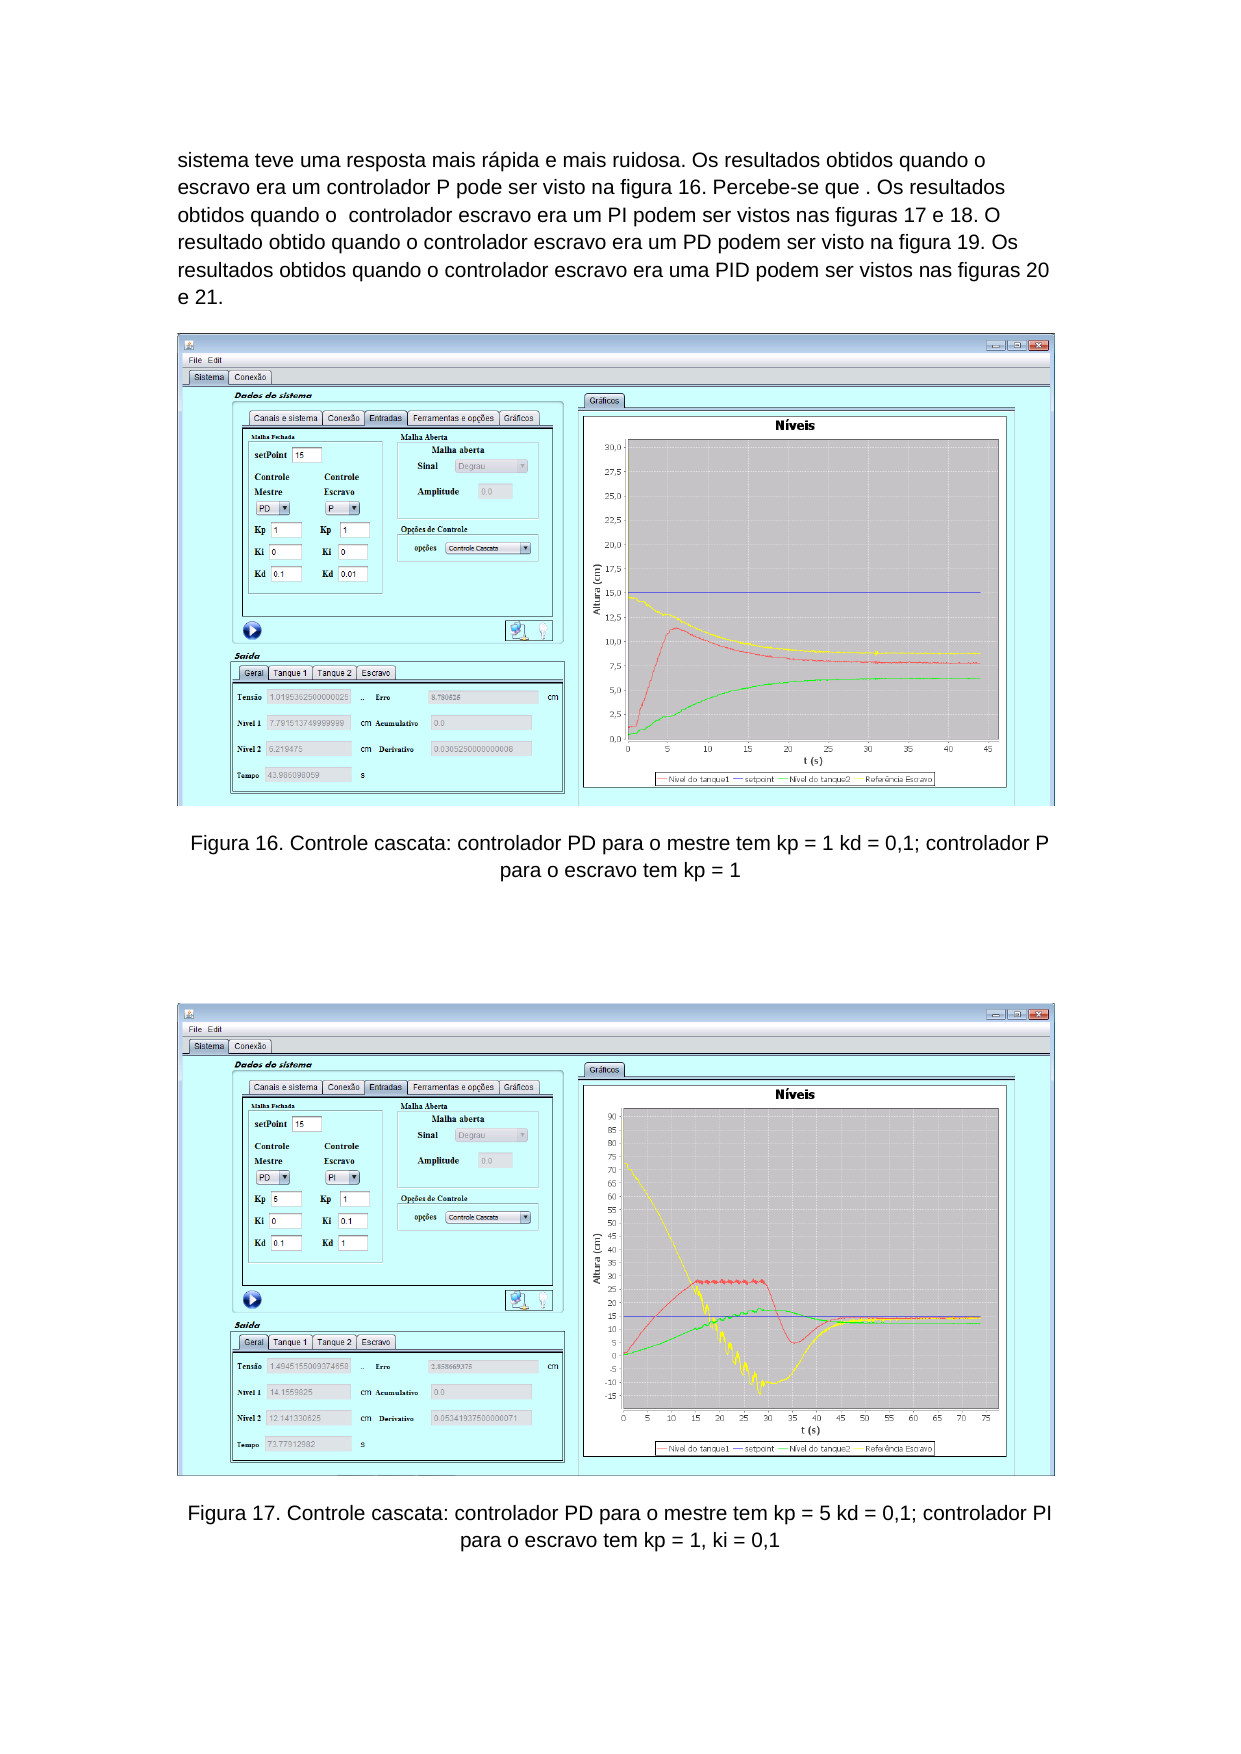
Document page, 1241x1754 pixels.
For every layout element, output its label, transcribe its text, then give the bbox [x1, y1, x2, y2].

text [177, 148, 1063, 309]
picture [177, 333, 1063, 806]
text Figura 17. Controle cascata: controlador PD para o mestre tem kp = 5 kd = 0,1; controlador PI para o escravo tem kp = 1, ki = 0,1 [177, 1501, 1063, 1552]
text Figura 16. Controle cascata: controlador PD para o mestre tem kp = 1 kd = 0,1; controlador P para o escravo tem kp = 1 [177, 831, 1063, 882]
picture [177, 1003, 1063, 1476]
